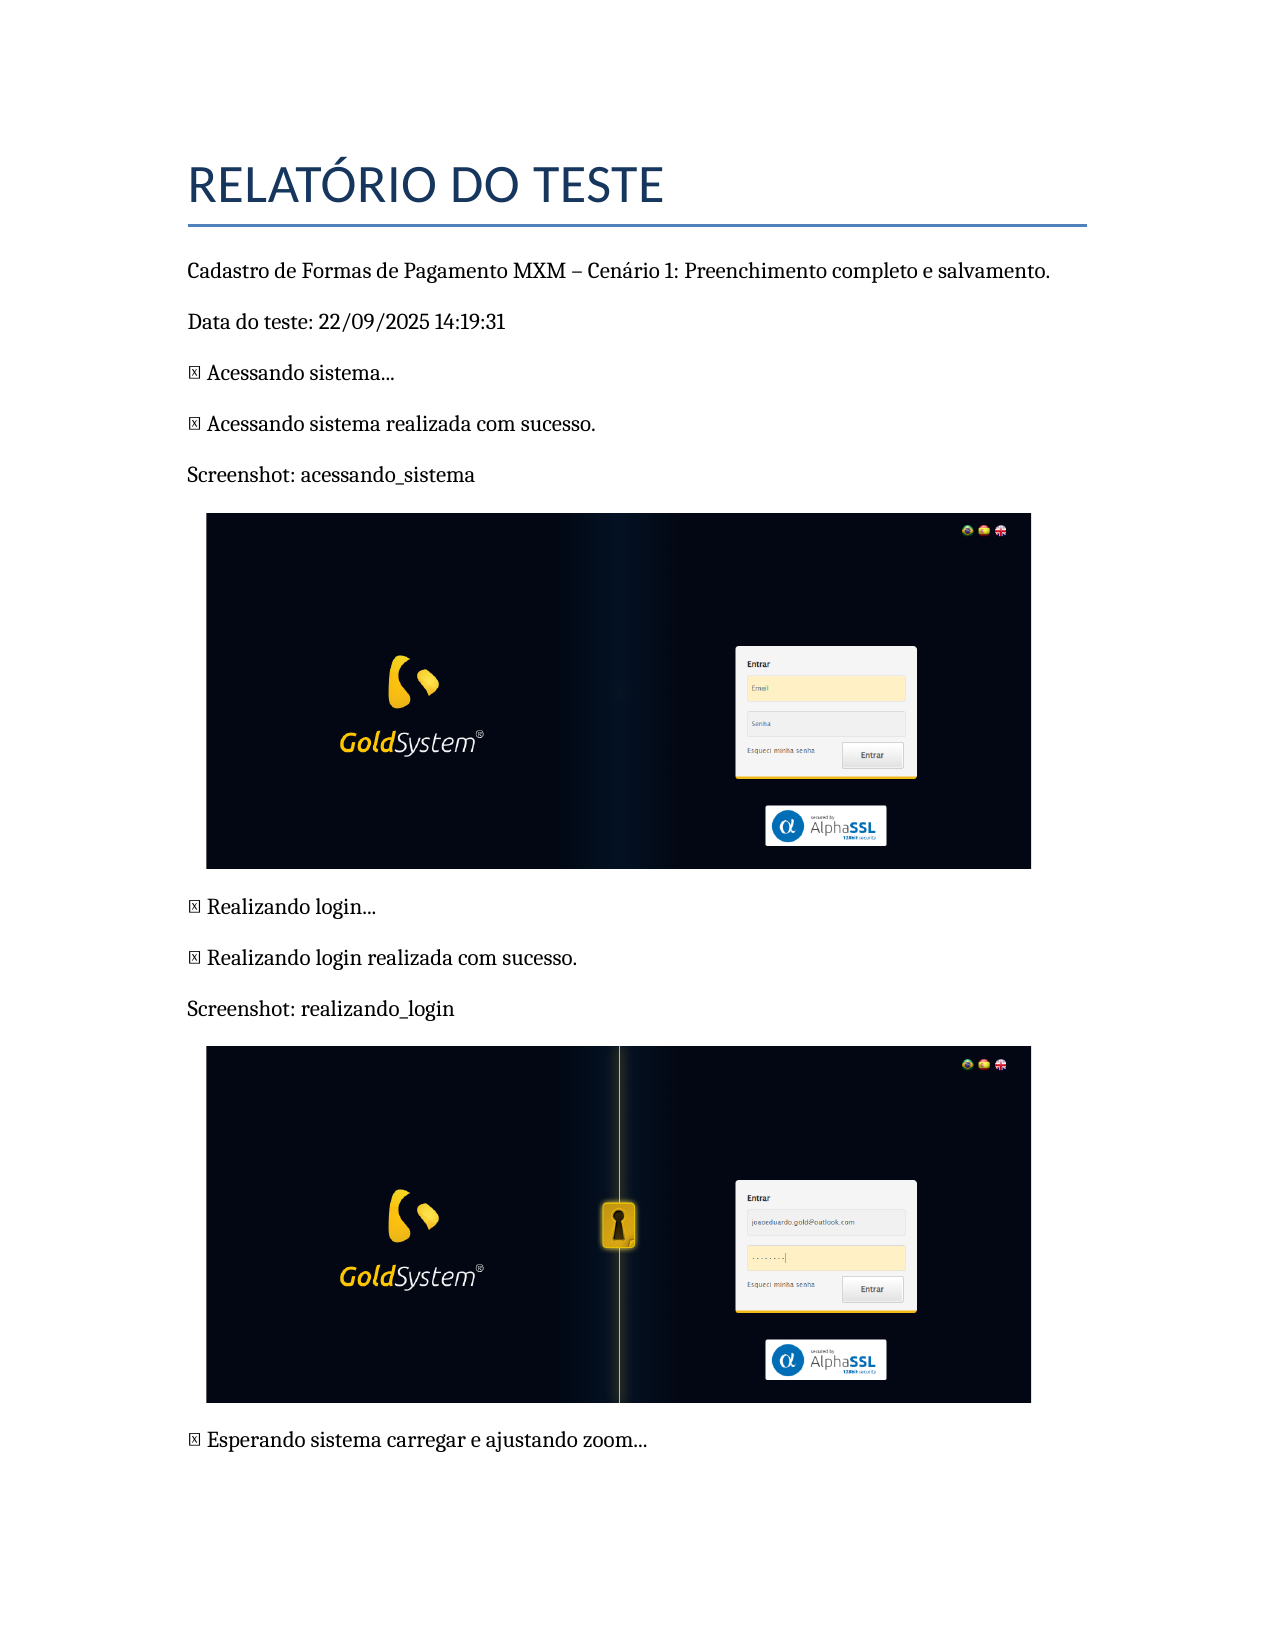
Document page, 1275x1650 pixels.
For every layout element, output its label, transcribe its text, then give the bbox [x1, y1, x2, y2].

text 🔄 Realizando login... [187, 893, 1087, 920]
text Screenshot: acessando_sistema [187, 462, 1087, 488]
text 🔄 Acessando sistema... [187, 360, 1087, 386]
picture [206, 513, 1032, 869]
text Data do teste: 22/09/2025 14:19:31 [187, 309, 1087, 335]
text ✅ Acessando sistema realizada com sucesso. [187, 411, 1087, 437]
title RELATÓRIO DO TESTE [187, 150, 1087, 227]
text Screenshot: realizando_login [187, 996, 1087, 1022]
picture [206, 1046, 1032, 1403]
text ✅ Realizando login realizada com sucesso. [187, 944, 1087, 971]
text 🔄 Esperando sistema carregar e ajustando zoom... [187, 1427, 1087, 1453]
text Cadastro de Formas de Pagamento MXM – Cenário 1: Preenchimento completo e salvamento. [187, 258, 1087, 284]
